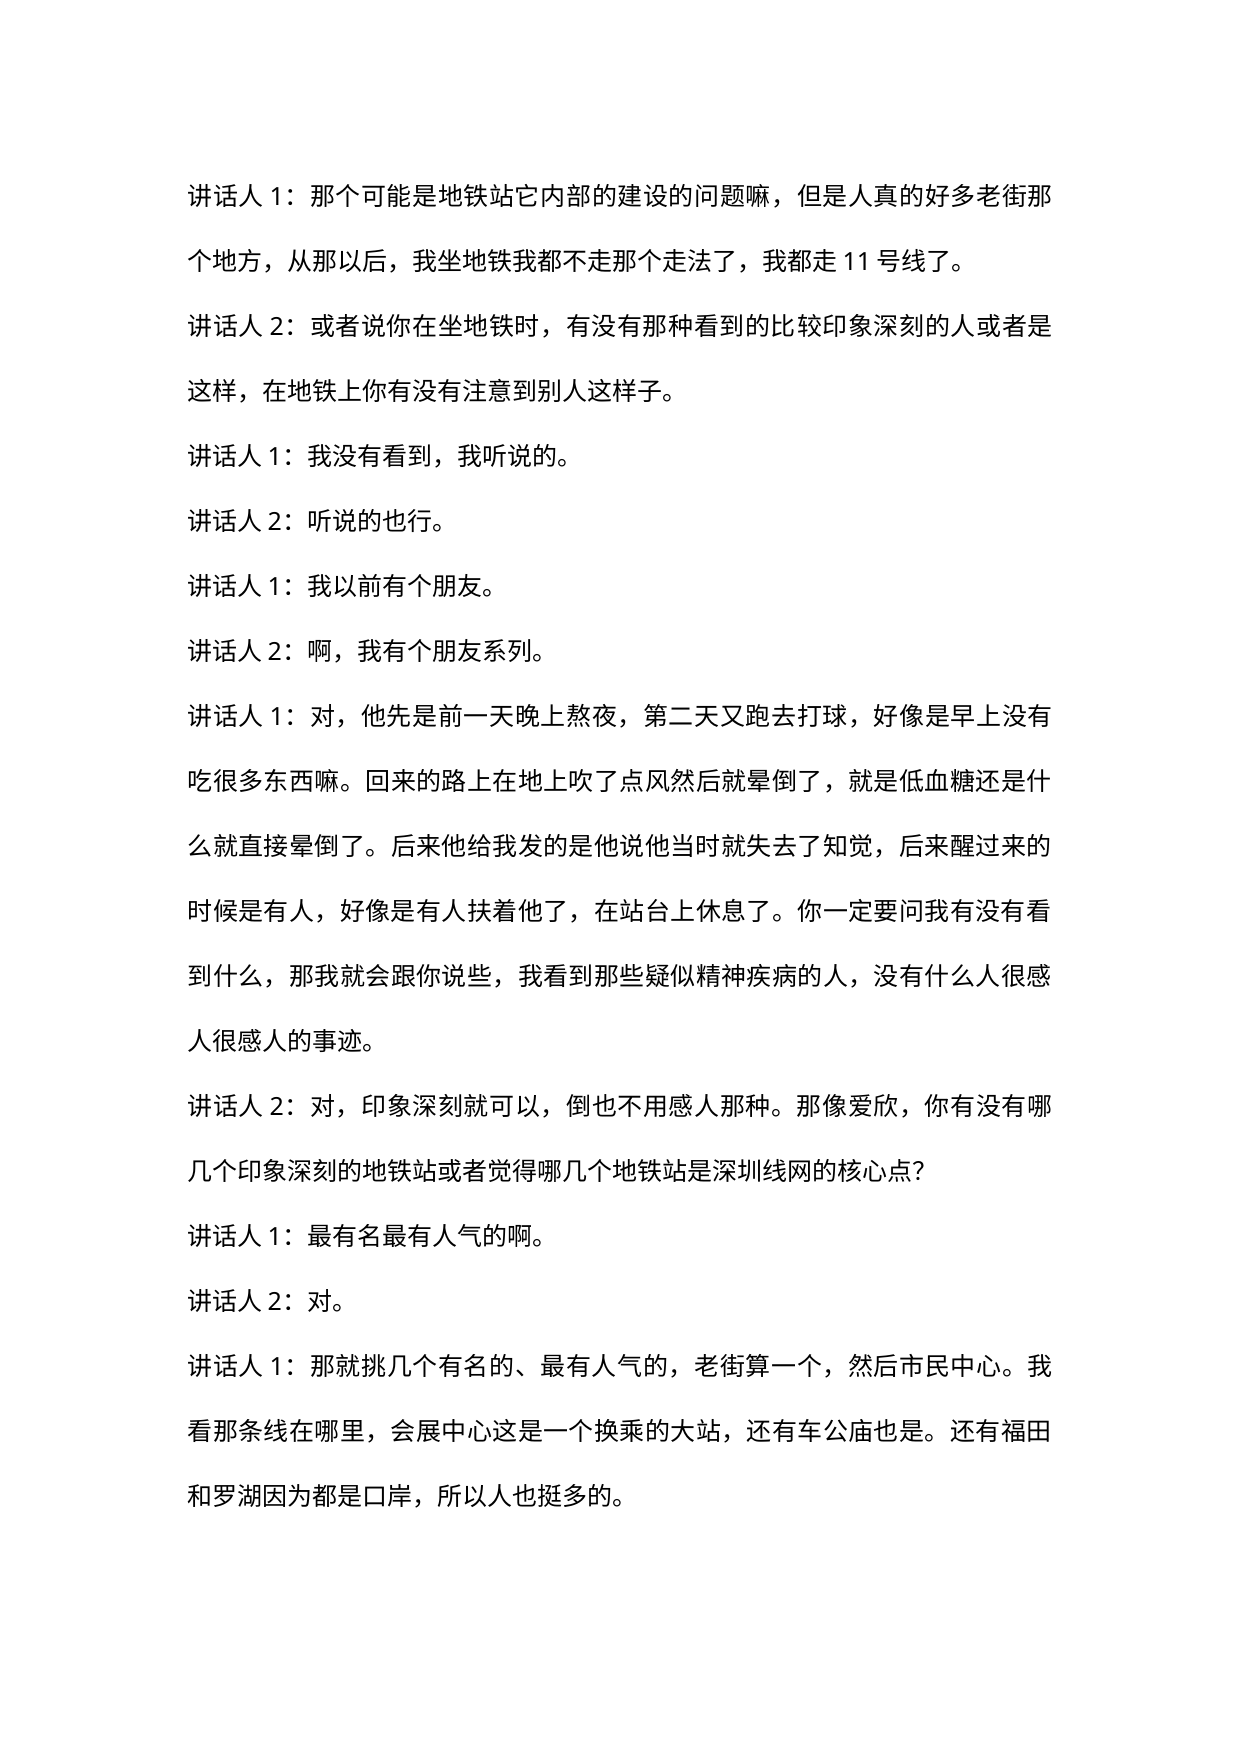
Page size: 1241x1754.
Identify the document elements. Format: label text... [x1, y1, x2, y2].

text 讲话人2：听说的也行。 [187, 487, 1053, 552]
text 讲话人1：最有名最有人气的啊。 [187, 1202, 1053, 1267]
text 讲话人1：那个可能是地铁站它内部的建设的问题嘛，但是人真的好多老街那个地方，从那以后，我坐地铁我都不走那个走法了，我都走11号线了。 [187, 162, 1053, 292]
text 讲话人1：对，他先是前一天晚上熬夜，第二天又跑去打球，好像是早上没有吃很多东西嘛。回来的路上在地上吹了点风然后就晕倒了，就是低血糖还是什么就直接晕倒了。后来他给我发的是他说他当时就失去了知觉，后来醒过来的时候是有人，好像是有人扶着他了，在站台上休息了。你一定要问我有没有看到什么，那我就会跟你说些，我看到那些疑似精神疾病的人，没有什么人很感人很感人的事迹。 [187, 682, 1053, 1072]
text 讲话人2：对。 [187, 1267, 1053, 1332]
text 讲话人2：啊，我有个朋友系列。 [187, 617, 1053, 682]
text 讲话人1：我以前有个朋友。 [187, 552, 1053, 617]
text 讲话人1：我没有看到，我听说的。 [187, 422, 1053, 487]
text 讲话人2：或者说你在坐地铁时，有没有那种看到的比较印象深刻的人或者是这样，在地铁上你有没有注意到别人这样子。 [187, 292, 1053, 422]
text 讲话人2：对，印象深刻就可以，倒也不用感人那种。那像爱欣，你有没有哪几个印象深刻的地铁站或者觉得哪几个地铁站是深圳线网的核心点？ [187, 1072, 1053, 1202]
text 讲话人1：那就挑几个有名的、最有人气的，老街算一个，然后市民中心。我看那条线在哪里，会展中心这是一个换乘的大站，还有车公庙也是。还有福田和罗湖因为都是口岸，所以人也挺多的。 [187, 1332, 1053, 1527]
